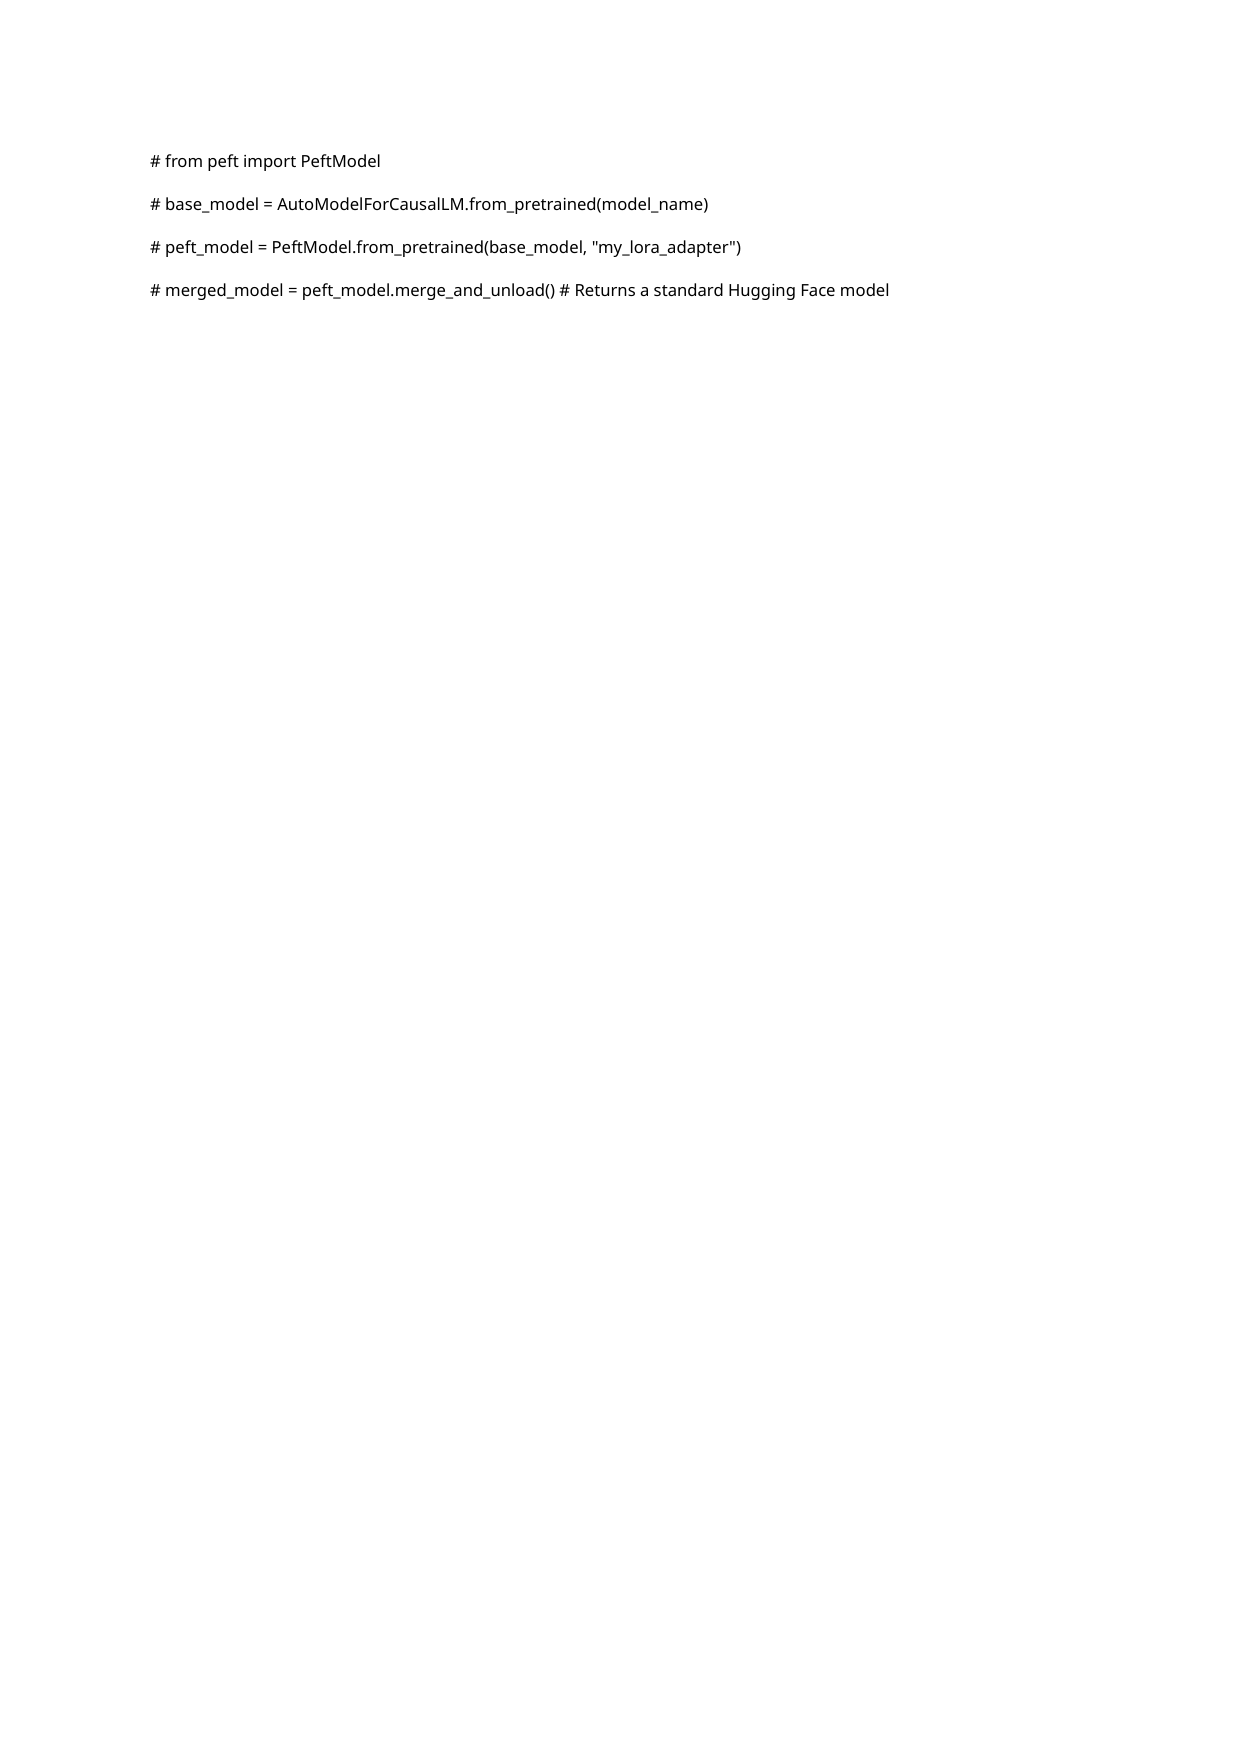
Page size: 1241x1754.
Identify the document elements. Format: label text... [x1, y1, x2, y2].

text # peft_model = PeftModel.from_pretrained(base_model, "my_lora_adapter") [150, 235, 1090, 258]
text # merged_model = peft_model.merge_and_unload() # Returns a standard Hugging Face model [150, 278, 1090, 301]
text # base_model = AutoModelForCausalLM.from_pretrained(model_name) [150, 193, 1090, 215]
text # from peft import PeftModel [150, 150, 1090, 173]
